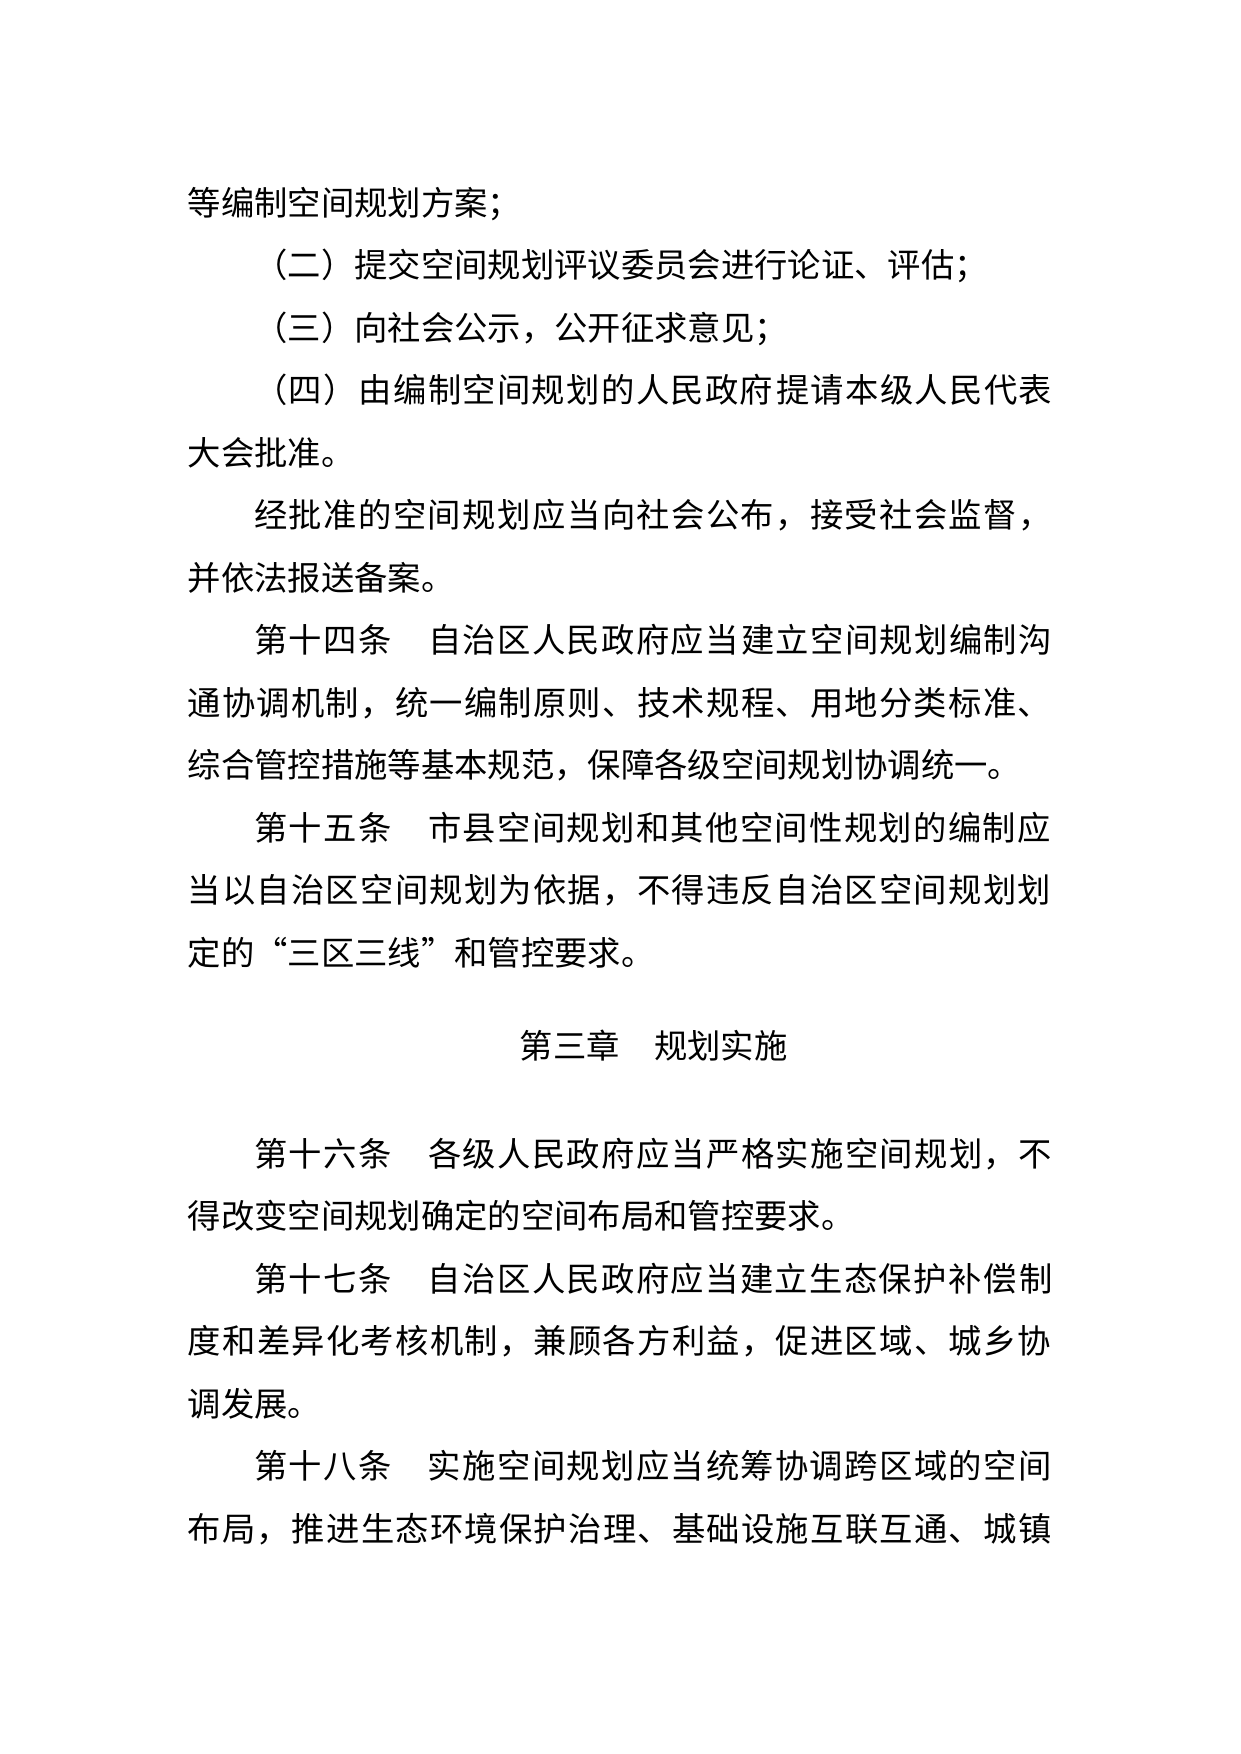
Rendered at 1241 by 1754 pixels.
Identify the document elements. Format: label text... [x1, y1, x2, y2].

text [187, 162, 1053, 224]
text （二）提交空间规划评议委员会进行论证、评估； [187, 224, 1053, 287]
text （三）向社会公示，公开征求意见； [187, 287, 1053, 349]
text 经批准的空间规划应当向社会公布，接受社会监督，并依法报送备案。 [187, 474, 1053, 599]
text 第十四条 自治区人民政府应当建立空间规划编制沟通协调机制，统一编制原则、技术规程、用地分类标准、综合管控措施等基本规范，保障各级空间规划协调统一。 [187, 599, 1053, 787]
text 第十七条 自治区人民政府应当建立生态保护补偿制度和差异化考核机制，兼顾各方利益，促进区域、城乡协调发展。 [187, 1238, 1053, 1426]
text 第十五条 市县空间规划和其他空间性规划的编制应当以自治区空间规划为依据，不得违反自治区空间规划划定的“三区三线”和管控要求。 [187, 787, 1053, 974]
text （四）由编制空间规划的人民政府提请本级人民代表大会批准。 [187, 349, 1053, 474]
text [187, 1426, 1053, 1551]
text 第十六条 各级人民政府应当严格实施空间规划，不得改变空间规划确定的空间布局和管控要求。 [187, 1113, 1053, 1238]
list 规划实施 [254, 1020, 1053, 1068]
